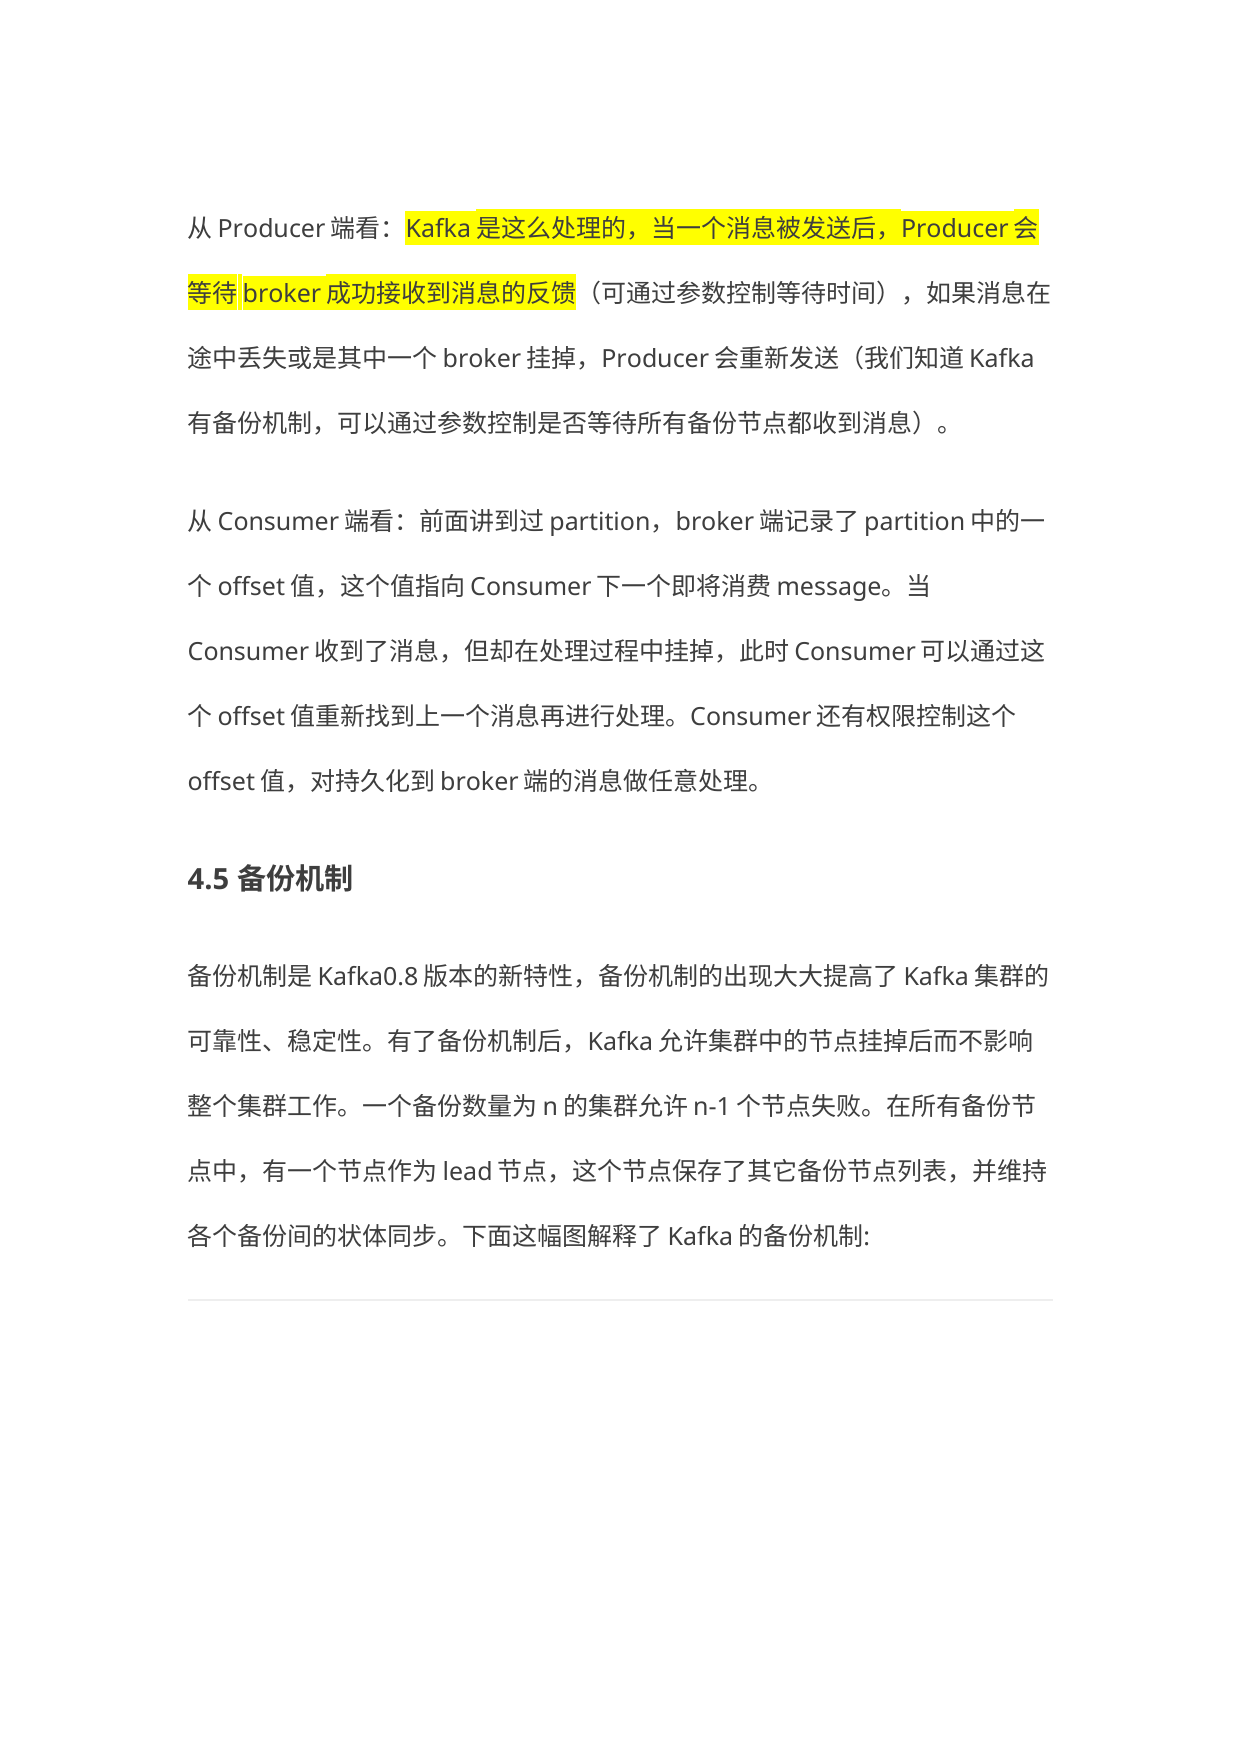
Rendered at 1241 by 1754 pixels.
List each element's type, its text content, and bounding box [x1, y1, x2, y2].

text 从Consumer端看：前面讲到过partition，broker端记录了partition中的一个offset值，这个值指向Consumer下一个即将消费message。当Consumer收到了消息，但却在处理过程中挂掉，此时Consumer可以通过这个offset值重新找到上一个消息再进行处理。Consumer还有权限控制这个offset值，对持久化到broker端的消息做任意处理。 [187, 487, 1053, 812]
text 从Producer端看：Kafka是这么处理的，当一个消息被发送后，Producer会等待broker成功接收到消息的反馈（可通过参数控制等待时间），如果消息在途中丢失或是其中一个broker挂掉，Producer会重新发送（我们知道Kafka有备份机制，可以通过参数控制是否等待所有备份节点都收到消息）。 [187, 194, 1053, 454]
text 备份机制是Kafka0.8版本的新特性，备份机制的出现大大提高了Kafka集群的可靠性、稳定性。有了备份机制后，Kafka允许集群中的节点挂掉后而不影响整个集群工作。一个备份数量为n的集群允许n-1个节点失败。在所有备份节点中，有一个节点作为lead节点，这个节点保存了其它备份节点列表，并维持各个备份间的状体同步。下面这幅图解释了Kafka的备份机制: [187, 942, 1053, 1267]
text 4.5 备份机制 [187, 844, 1053, 909]
